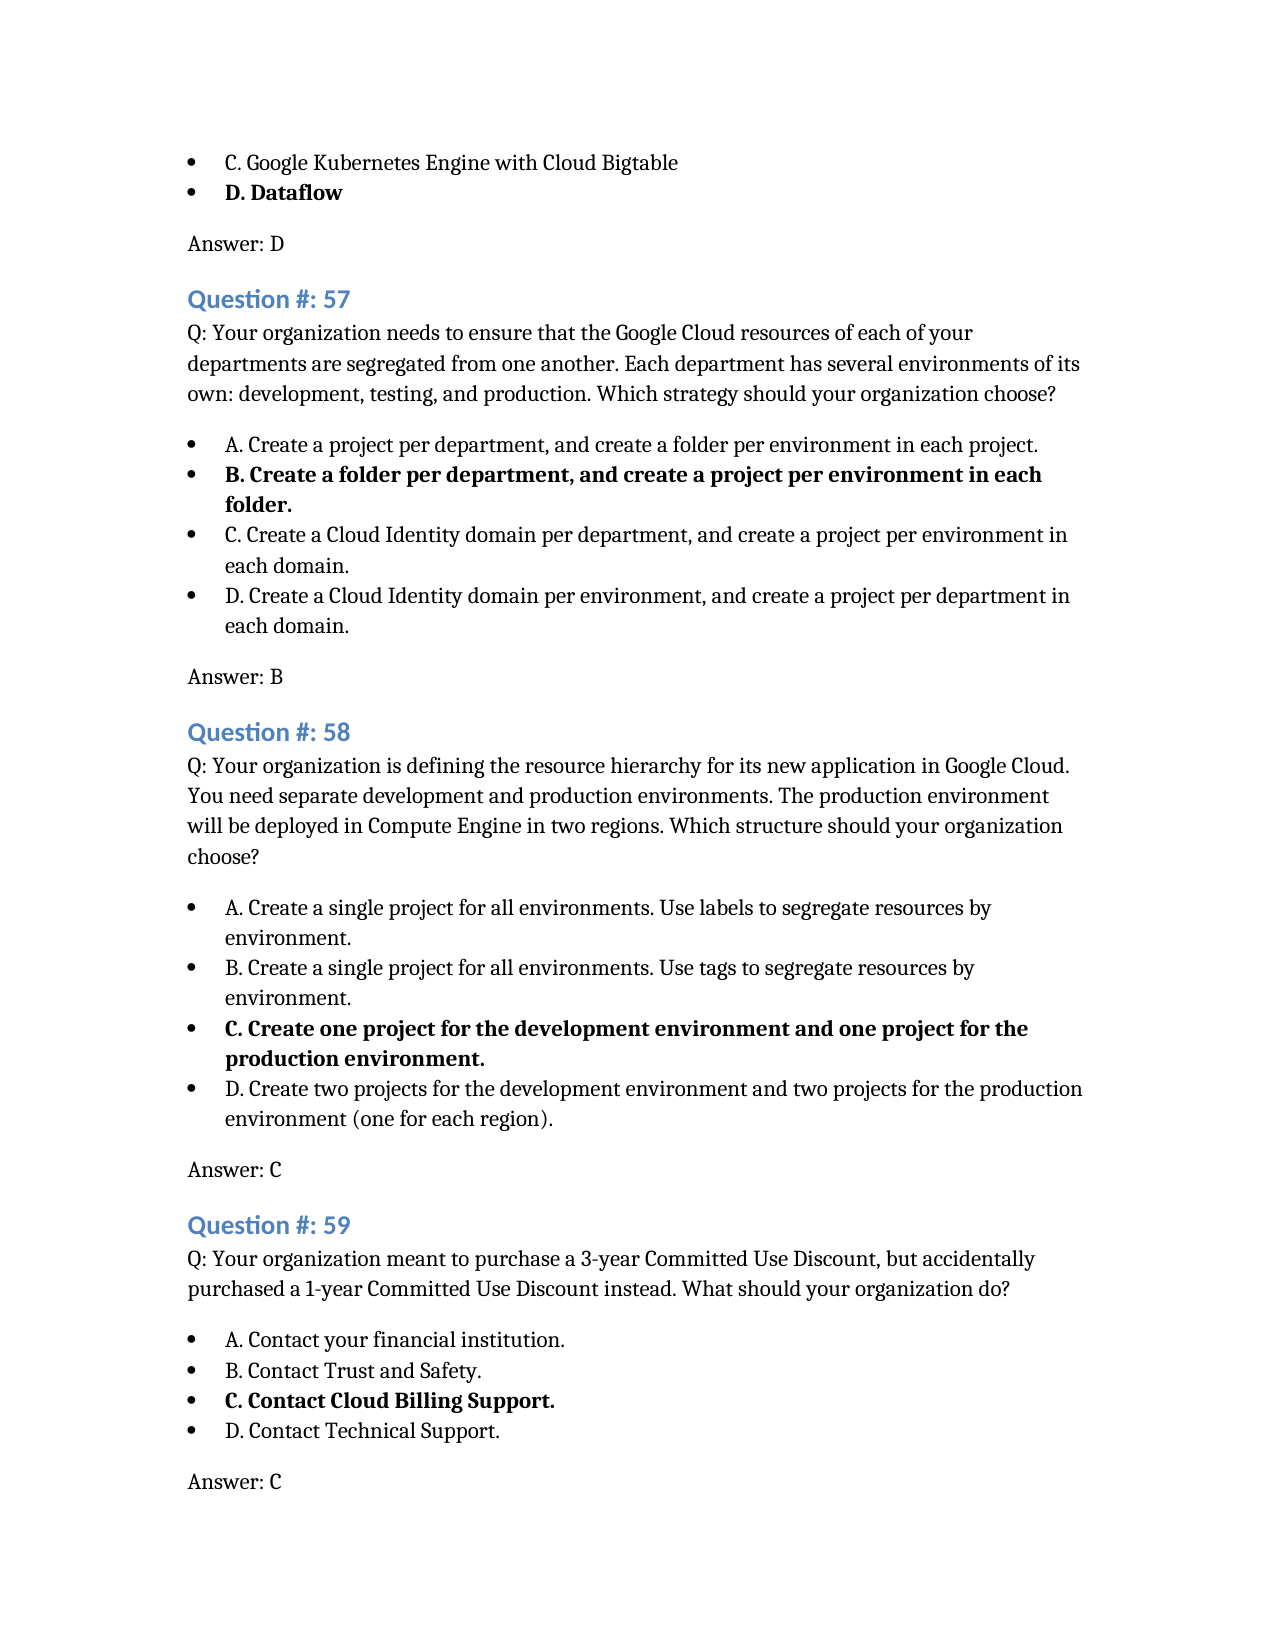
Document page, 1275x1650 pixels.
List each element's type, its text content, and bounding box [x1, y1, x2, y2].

list D. Contact Technical Support. [187, 1418, 1087, 1444]
text Q: Your organization meant to purchase a 3-year Committed Use Discount, but accidentally purchased a 1-year Committed Use Discount instead. What should your organization do? [187, 1246, 1087, 1303]
list A. Contact your financial institution. [187, 1327, 1087, 1354]
list C. Create a Cloud Identity domain per department, and create a project per environment in each domain. [187, 522, 1087, 579]
list B. Create a folder per department, and create a project per environment in each folder. [187, 462, 1087, 518]
list A. Create a project per department, and create a folder per environment in each project. [187, 432, 1087, 458]
text Answer: B [187, 664, 1087, 690]
text Answer: C [187, 1469, 1087, 1495]
list B. Create a single project for all environments. Use tags to segregate resources by environment. [187, 955, 1087, 1012]
list C. Contact Cloud Billing Support. [187, 1388, 1087, 1414]
list D. Create a Cloud Identity domain per environment, and create a project per department in each domain. [187, 583, 1087, 639]
list C. Google Kubernetes Engine with Cloud Bigtable [187, 150, 1087, 176]
text Q: Your organization is defining the resource hierarchy for its new application in Google Cloud. You need separate development and production environments. The production environment will be deployed in Compute Engine in two regions. Which structure should your organization choose? [187, 753, 1087, 870]
text Answer: C [187, 1157, 1087, 1183]
list A. Create a single project for all environments. Use labels to segregate resources by environment. [187, 894, 1087, 951]
subtitle Question #: 58 [187, 715, 1087, 748]
subtitle Question #: 59 [187, 1208, 1087, 1241]
text Q: Your organization needs to ensure that the Google Cloud resources of each of your departments are segregated from one another. Each department has several environments of its own: development, testing, and production. Which strategy should your organization choose? [187, 320, 1087, 407]
subtitle Question #: 57 [187, 282, 1087, 315]
list C. Create one project for the development environment and one project for the production environment. [187, 1015, 1087, 1072]
list D. Dataflow [187, 180, 1087, 207]
list B. Contact Trust and Safety. [187, 1357, 1087, 1384]
text Answer: D [187, 231, 1087, 258]
list D. Create two projects for the development environment and two projects for the production environment (one for each region). [187, 1076, 1087, 1132]
